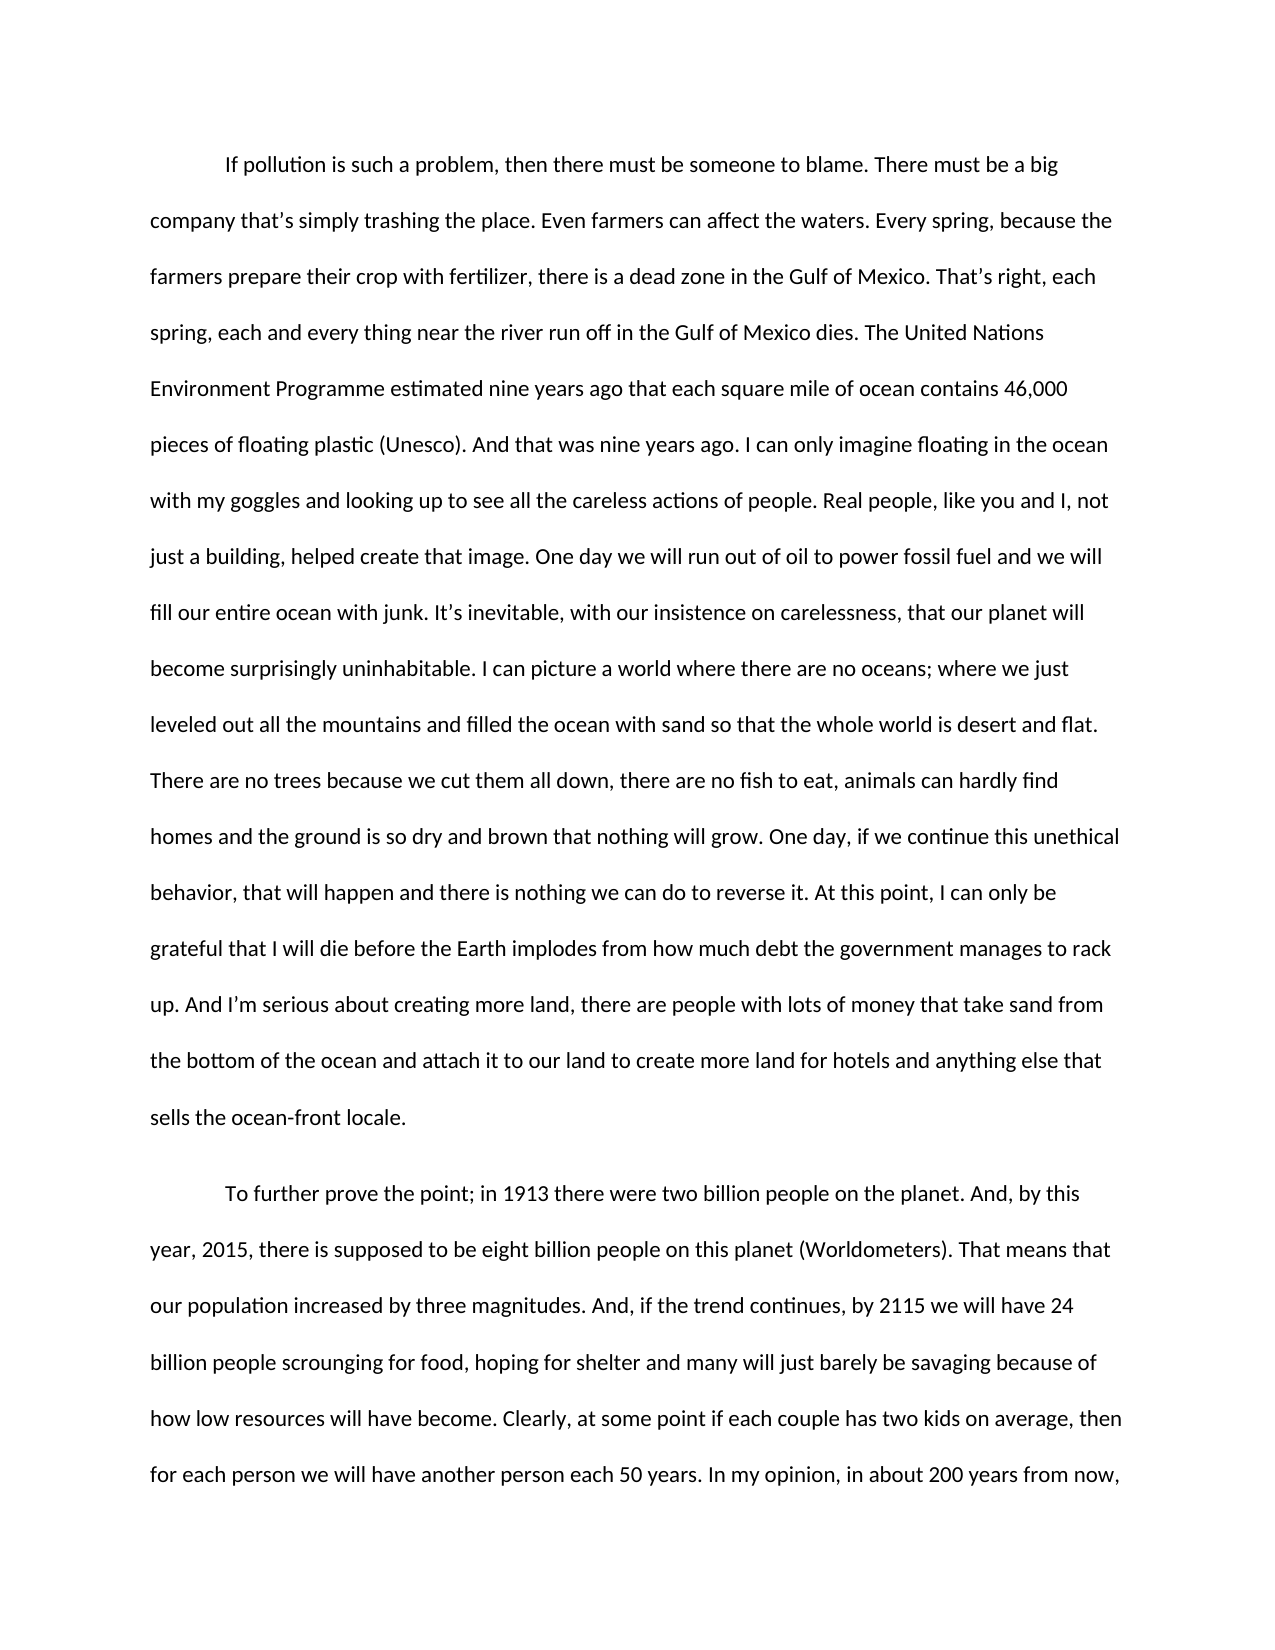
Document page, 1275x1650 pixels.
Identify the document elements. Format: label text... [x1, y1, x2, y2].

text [150, 1179, 1125, 1488]
text If pollution is such a problem, then there must be someone to blame. There must be a big company that’s simply trashing the place. Even farmers can affect the waters. Every spring, because the farmers prepare their crop with fertilizer, there is a dead zone in the Gulf of Mexico. That’s right, each spring, each and every thing near the river run off in the Gulf of Mexico dies. The United Nations Environment Programme estimated nine years ago that each square mile of ocean contains 46,000 pieces of floating plastic (Unesco). And that was nine years ago. I can only imagine floating in the ocean with my goggles and looking up to see all the careless actions of people. Real people, like you and I, not just a building, helped create that image. One day we will run out of oil to power fossil fuel and we will fill our entire ocean with junk. It’s inevitable, with our insistence on carelessness, that our planet will become surprisingly uninhabitable. I can picture a world where there are no oceans; where we just leveled out all the mountains and filled the ocean with sand so that the whole world is desert and flat. There are no trees because we cut them all down, there are no fish to eat, animals can hardly find homes and the ground is so dry and brown that nothing will grow. One day, if we continue this unethical behavior, that will happen and there is nothing we can do to reverse it. At this point, I can only be grateful that I will die before the Earth implodes from how much debt the government manages to rack up. And I’m serious about creating more land, there are people with lots of money that take sand from the bottom of the ocean and attach it to our land to create more land for hotels and anything else that sells the ocean-front locale. [150, 150, 1125, 1131]
